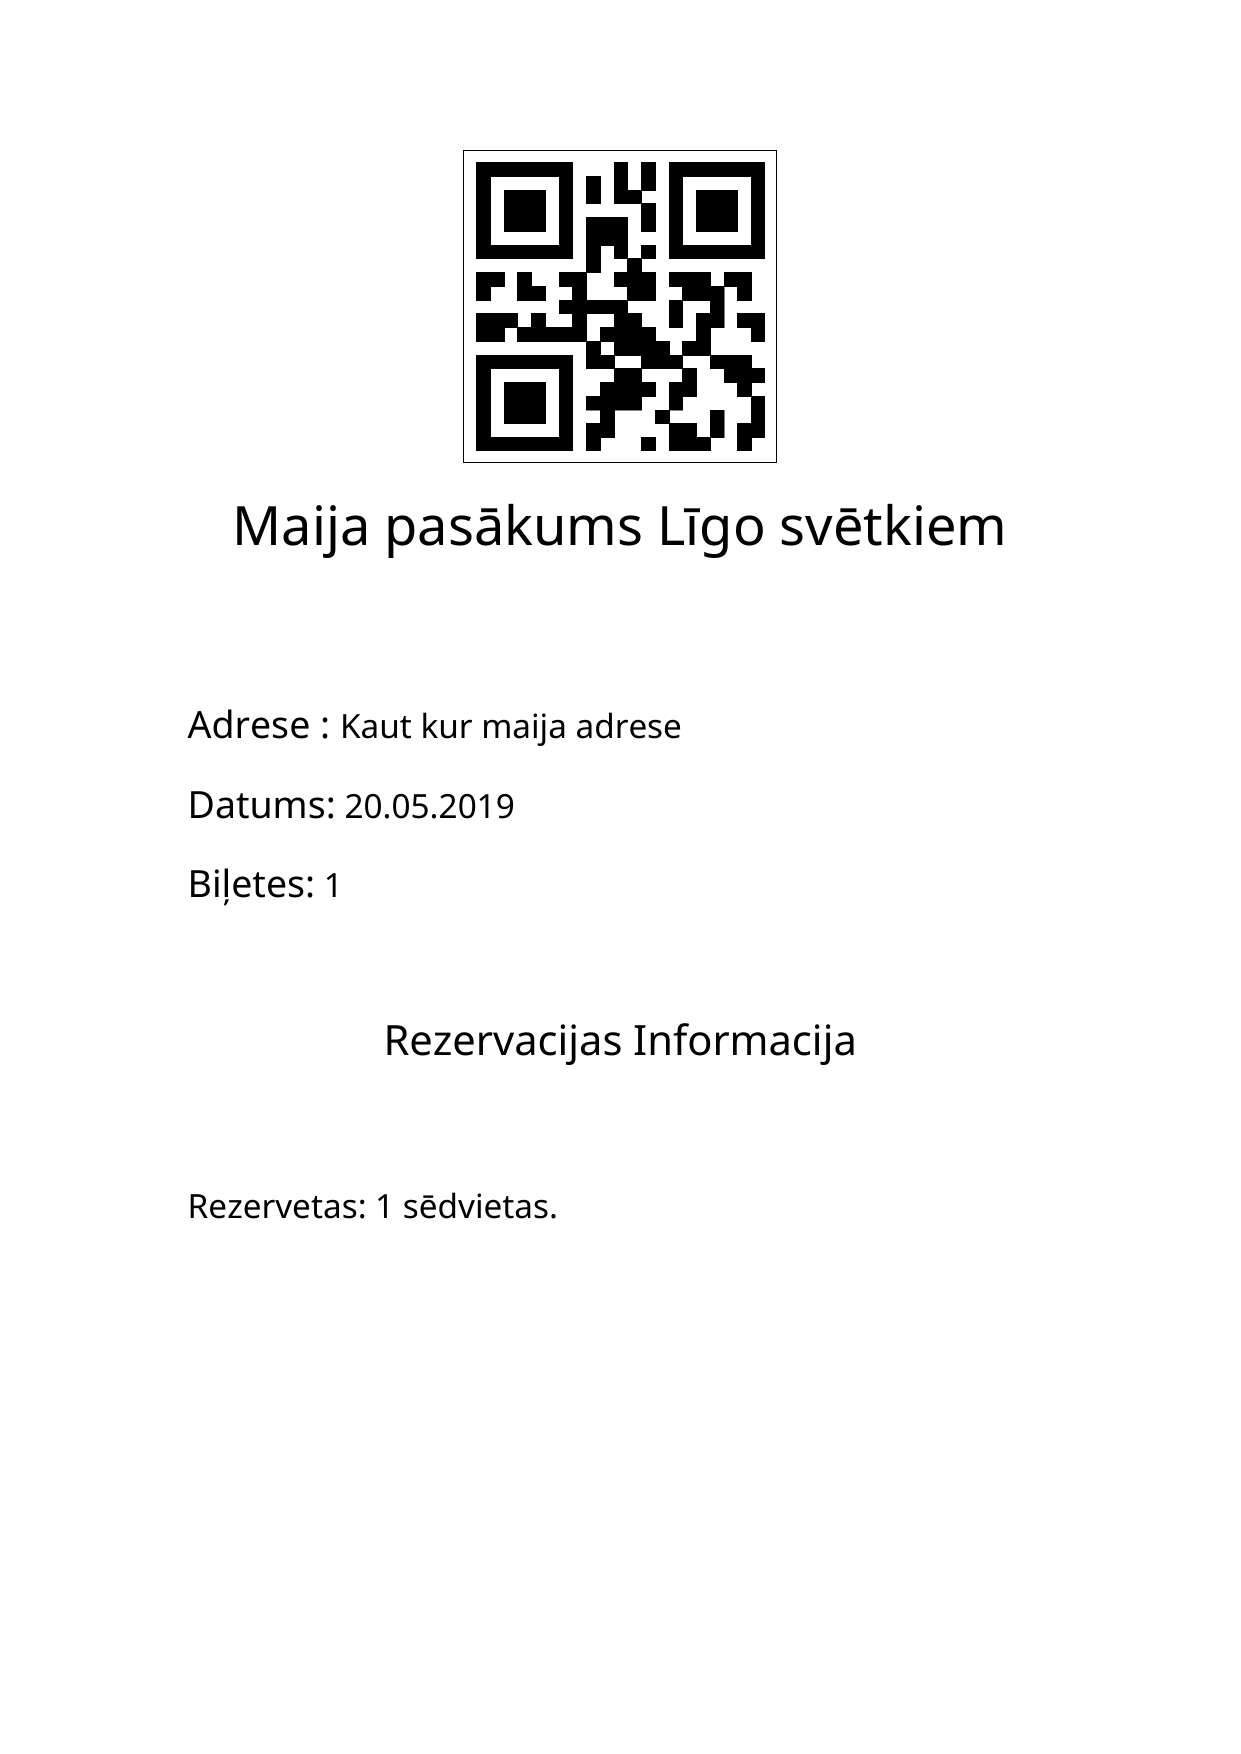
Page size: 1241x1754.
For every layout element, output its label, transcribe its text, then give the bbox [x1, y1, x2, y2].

picture [464, 151, 776, 462]
text Rezervetas: 1 sēdvietas. [187, 1182, 1053, 1228]
text Datums: 20.05.2019 [187, 778, 1053, 829]
text Rezervacijas Informacija [187, 1010, 1053, 1067]
text Maija pasākums Līgo svētkiem [187, 488, 1053, 561]
text Adrese : Kaut kur maija adrese [187, 699, 1053, 750]
text Biļetes: 1 [187, 858, 1053, 909]
